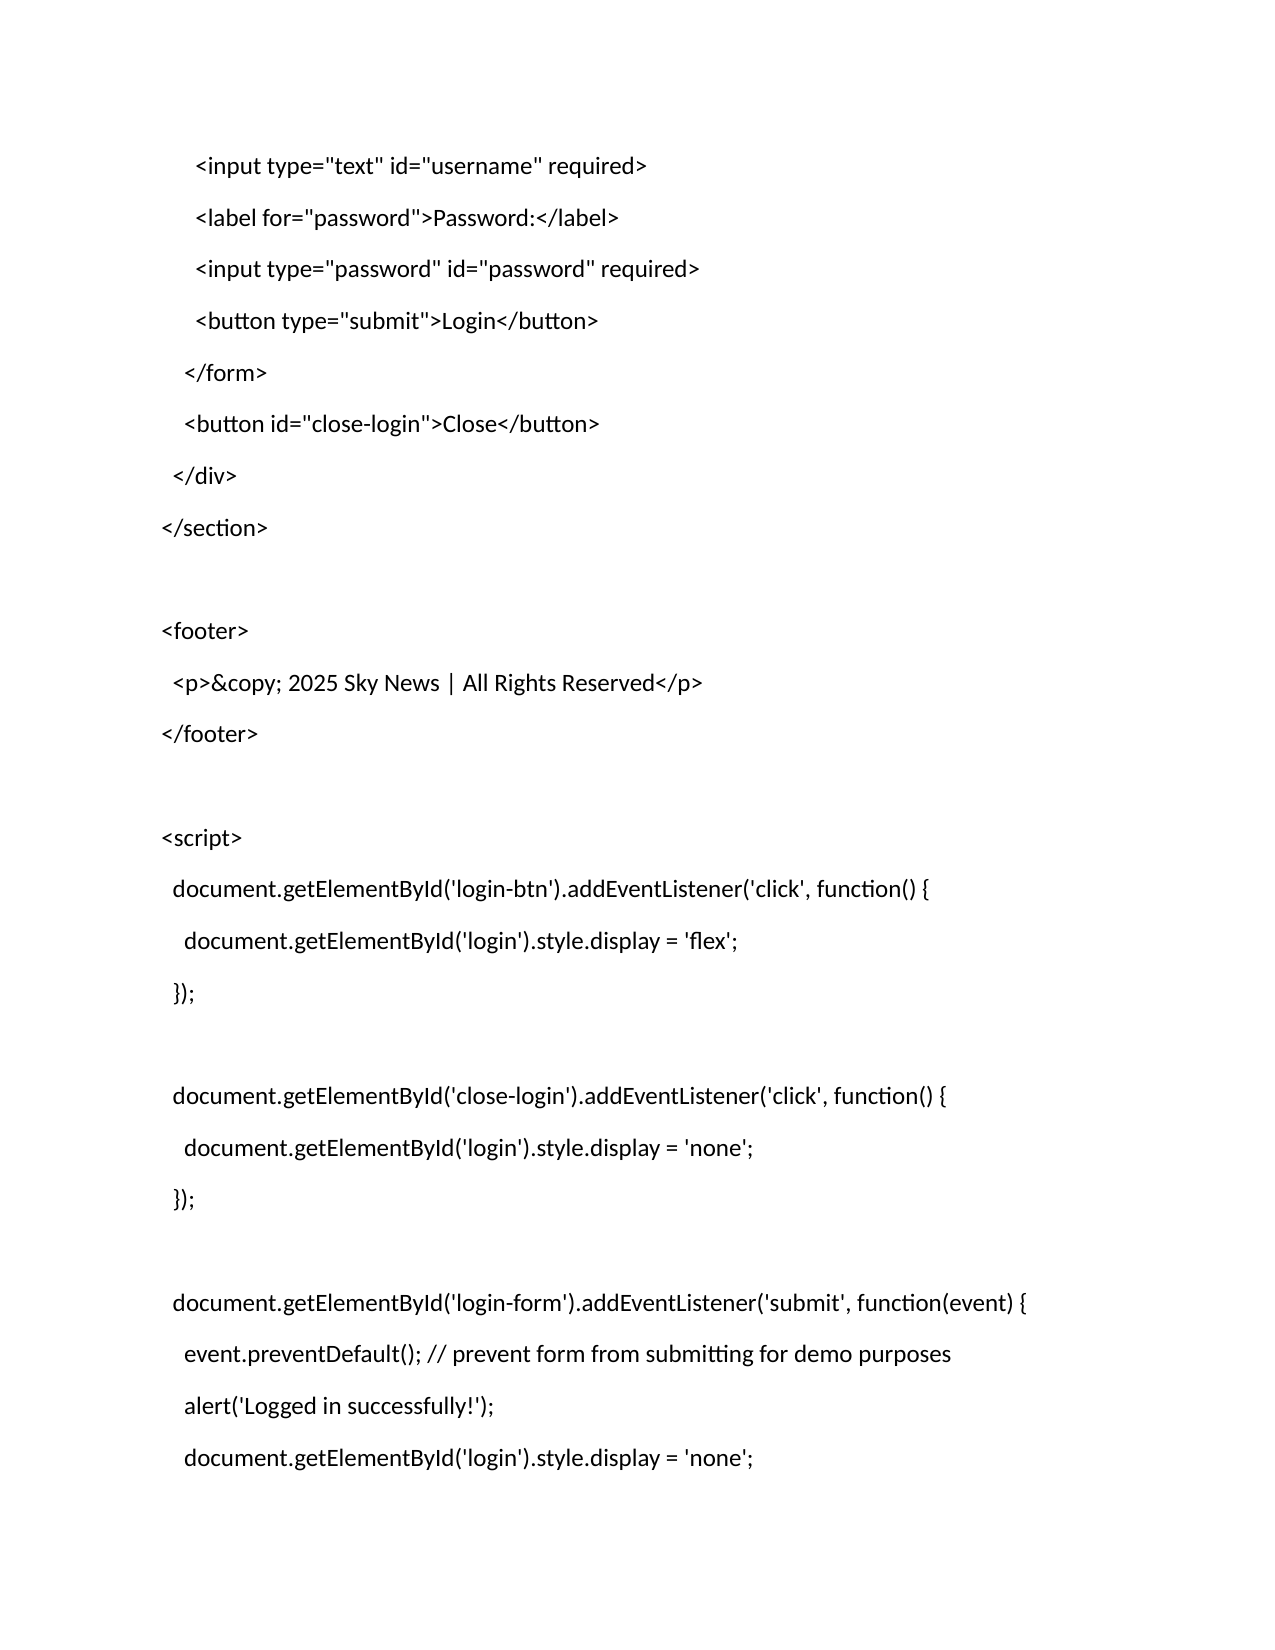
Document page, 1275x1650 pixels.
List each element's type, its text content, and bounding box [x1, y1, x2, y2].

text <button type="submit">Login</button> [150, 305, 1125, 336]
text </form> [150, 357, 1125, 387]
text <label for="password">Password:</label> [150, 202, 1125, 232]
text </footer> [150, 718, 1125, 749]
text document.getElementById('login-form').addEventListener('submit', function(event) { [150, 1287, 1125, 1317]
text }); [150, 977, 1125, 1007]
text alert('Logged in successfully!'); [150, 1390, 1125, 1421]
text <footer> [150, 615, 1125, 646]
text document.getElementById('login').style.display = 'none'; [150, 1132, 1125, 1162]
text document.getElementById('login').style.display = 'none'; [150, 1442, 1125, 1472]
text </div> [150, 460, 1125, 491]
text </section> [150, 512, 1125, 542]
text <input type="password" id="password" required> [150, 253, 1125, 284]
text document.getElementById('login').style.display = 'flex'; [150, 925, 1125, 956]
text <p>&copy; 2025 Sky News | All Rights Reserved</p> [150, 667, 1125, 697]
text event.preventDefault(); // prevent form from submitting for demo purposes [150, 1338, 1125, 1369]
text document.getElementById('close-login').addEventListener('click', function() { [150, 1080, 1125, 1111]
text document.getElementById('login-btn').addEventListener('click', function() { [150, 873, 1125, 904]
text <button id="close-login">Close</button> [150, 408, 1125, 439]
text }); [150, 1183, 1125, 1214]
text <script> [150, 822, 1125, 852]
text <input type="text" id="username" required> [150, 150, 1125, 181]
